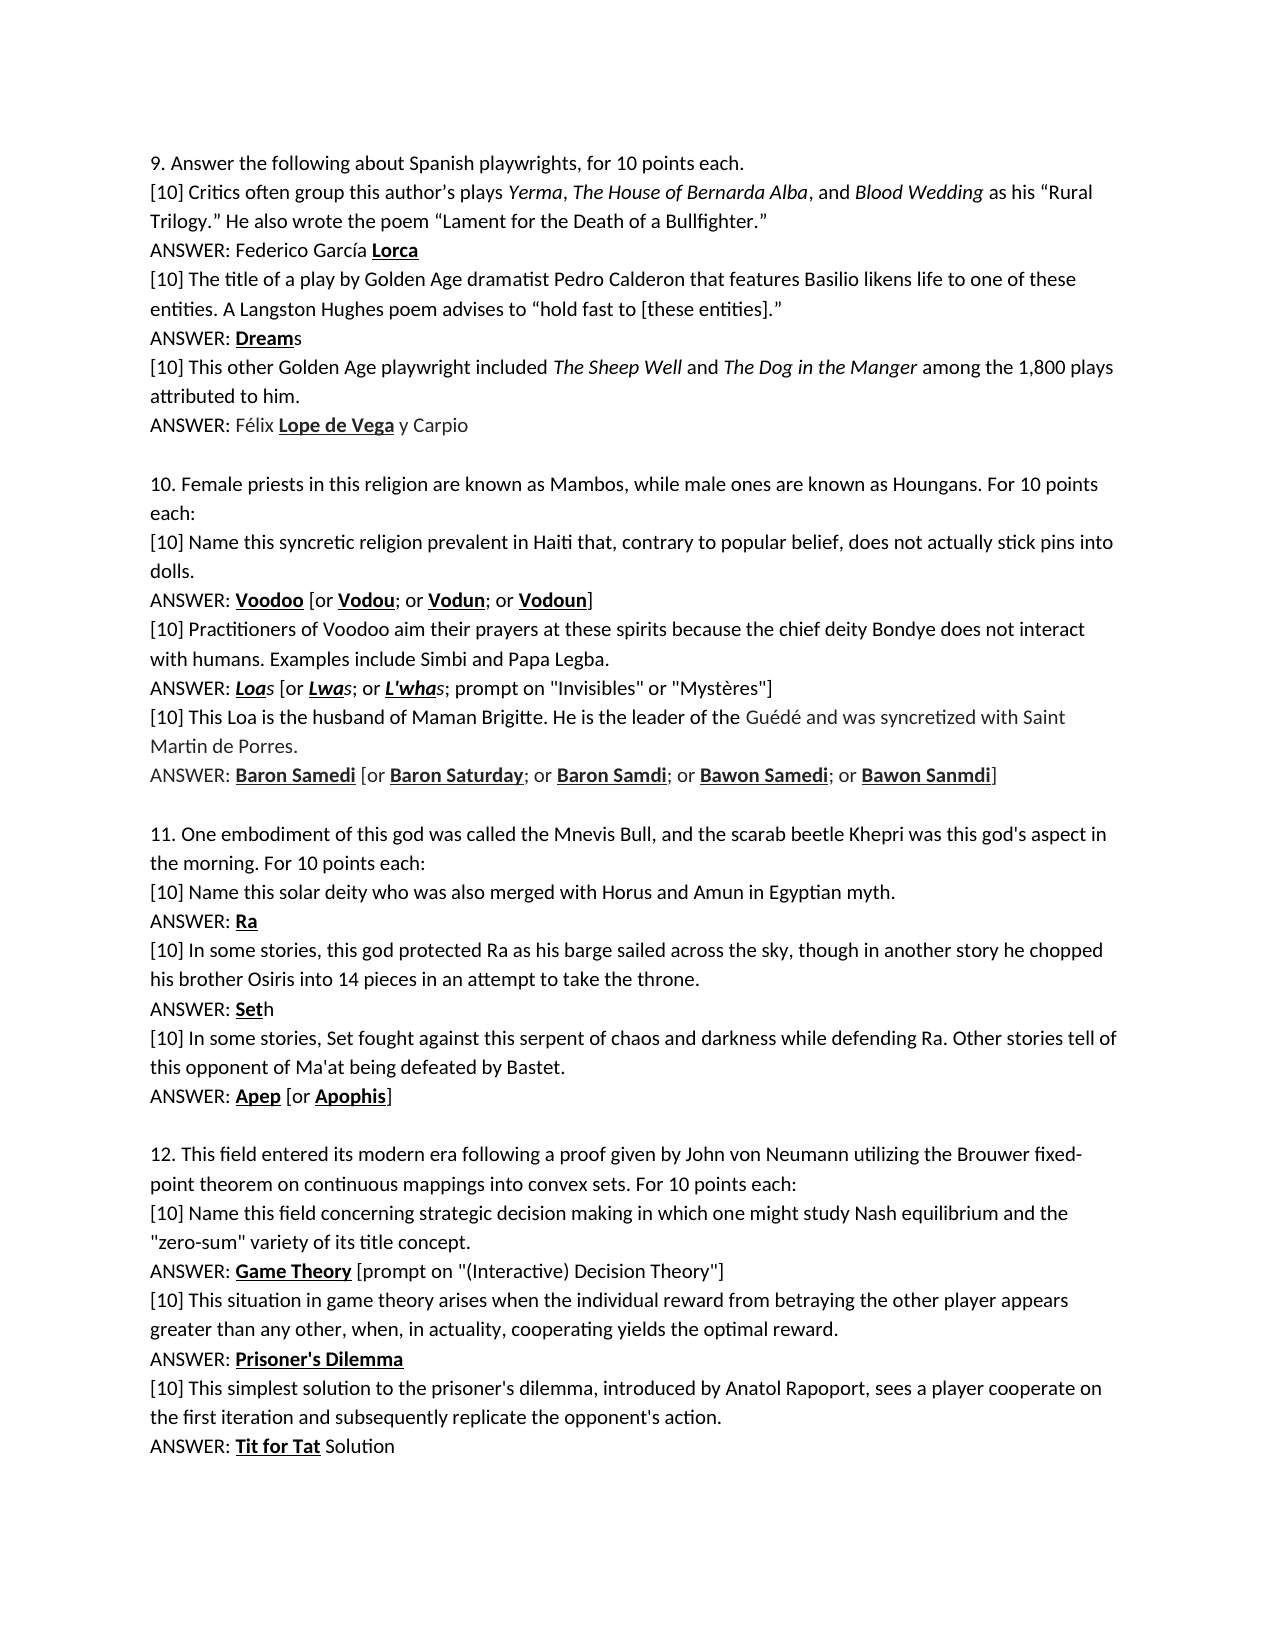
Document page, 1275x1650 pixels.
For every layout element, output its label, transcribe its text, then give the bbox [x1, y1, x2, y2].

text 10. Female priests in this religion are known as Mambos, while male ones are known as Houngans. For 10 points each: [10] Name this syncretic religion prevalent in Haiti that, contrary to popular belief, does not actually stick pins into dolls. ANSWER: Voodoo [or Vodou; or Vodun; or Vodoun] [10] Practitioners of Voodoo aim their prayers at these spirits because the chief deity Bondye does not interact with humans. Examples include Simbi and Papa Legba. ANSWER: Loas [or Lwas; or L'whas; prompt on "Invisibles" or "Mystères"] [150, 471, 1125, 700]
text 9. Answer the following about Spanish playwrights, for 10 points each. [10] Critics often group this author’s plays Yerma, The House of Bernarda Alba, and Blood Wedding as his “Rural Trilogy.” He also wrote the poem “Lament for the Death of a Bullfighter.” ANSWER: Federico García Lorca [10] The title of a play by Golden Age dramatist Pedro Calderon that features Basilio likens life to one of these entities. A Langston Hughes poem advises to “hold fast to [these entities].” ANSWER: Dreams [10] This other Golden Age playwright included The Sheep Well and The Dog in the Manger among the 1,800 plays attributed to him. [150, 150, 1125, 409]
text [10] This Loa is the husband of Maman Brigitte. He is the leader of the Guédé and was syncretized with Saint Martin de Porres. [150, 704, 1125, 759]
text ANSWER: Baron Samedi [or Baron Saturday; or Baron Samdi; or Bawon Samedi; or Bawon Sanmdi] [150, 762, 1125, 788]
text 12. This field entered its modern era following a proof given by John von Neumann utilizing the Brouwer fixed-point theorem on continuous mappings into convex sets. For 10 points each: [10] Name this field concerning strategic decision making in which one might study Nash equilibrium and the "zero-sum" variety of its title concept. ANSWER: Game Theory [prompt on "(Interactive) Decision Theory"] [10] This situation in game theory arises when the individual reward from betraying the other player appears greater than any other, when, in actuality, cooperating yields the optimal reward. ANSWER: Prisoner's Dilemma [10] This simplest solution to the prisoner's dilemma, introduced by Anatol Rapoport, sees a player cooperate on the first iteration and subsequently replicate the opponent's action. ANSWER: Tit for Tat Solution [150, 1142, 1125, 1459]
text ANSWER: Félix Lope de Vega y Carpio [150, 412, 1125, 438]
text 11. One embodiment of this god was called the Mnevis Bull, and the scarab beetle Khepri was this god's aspect in the morning. For 10 points each: [10] Name this solar deity who was also merged with Horus and Amun in Egyptian myth. ANSWER: Ra [10] In some stories, this god protected Ra as his barge sailed across the sky, though in another story he chopped his brother Osiris into 14 pieces in an attempt to take the throne. ANSWER: Seth [10] In some stories, Set fought against this serpent of chaos and darkness while defending Ra. Other stories tell of this opponent of Ma'at being defeated by Bastet. ANSWER: Apep [or Apophis] [150, 821, 1125, 1109]
